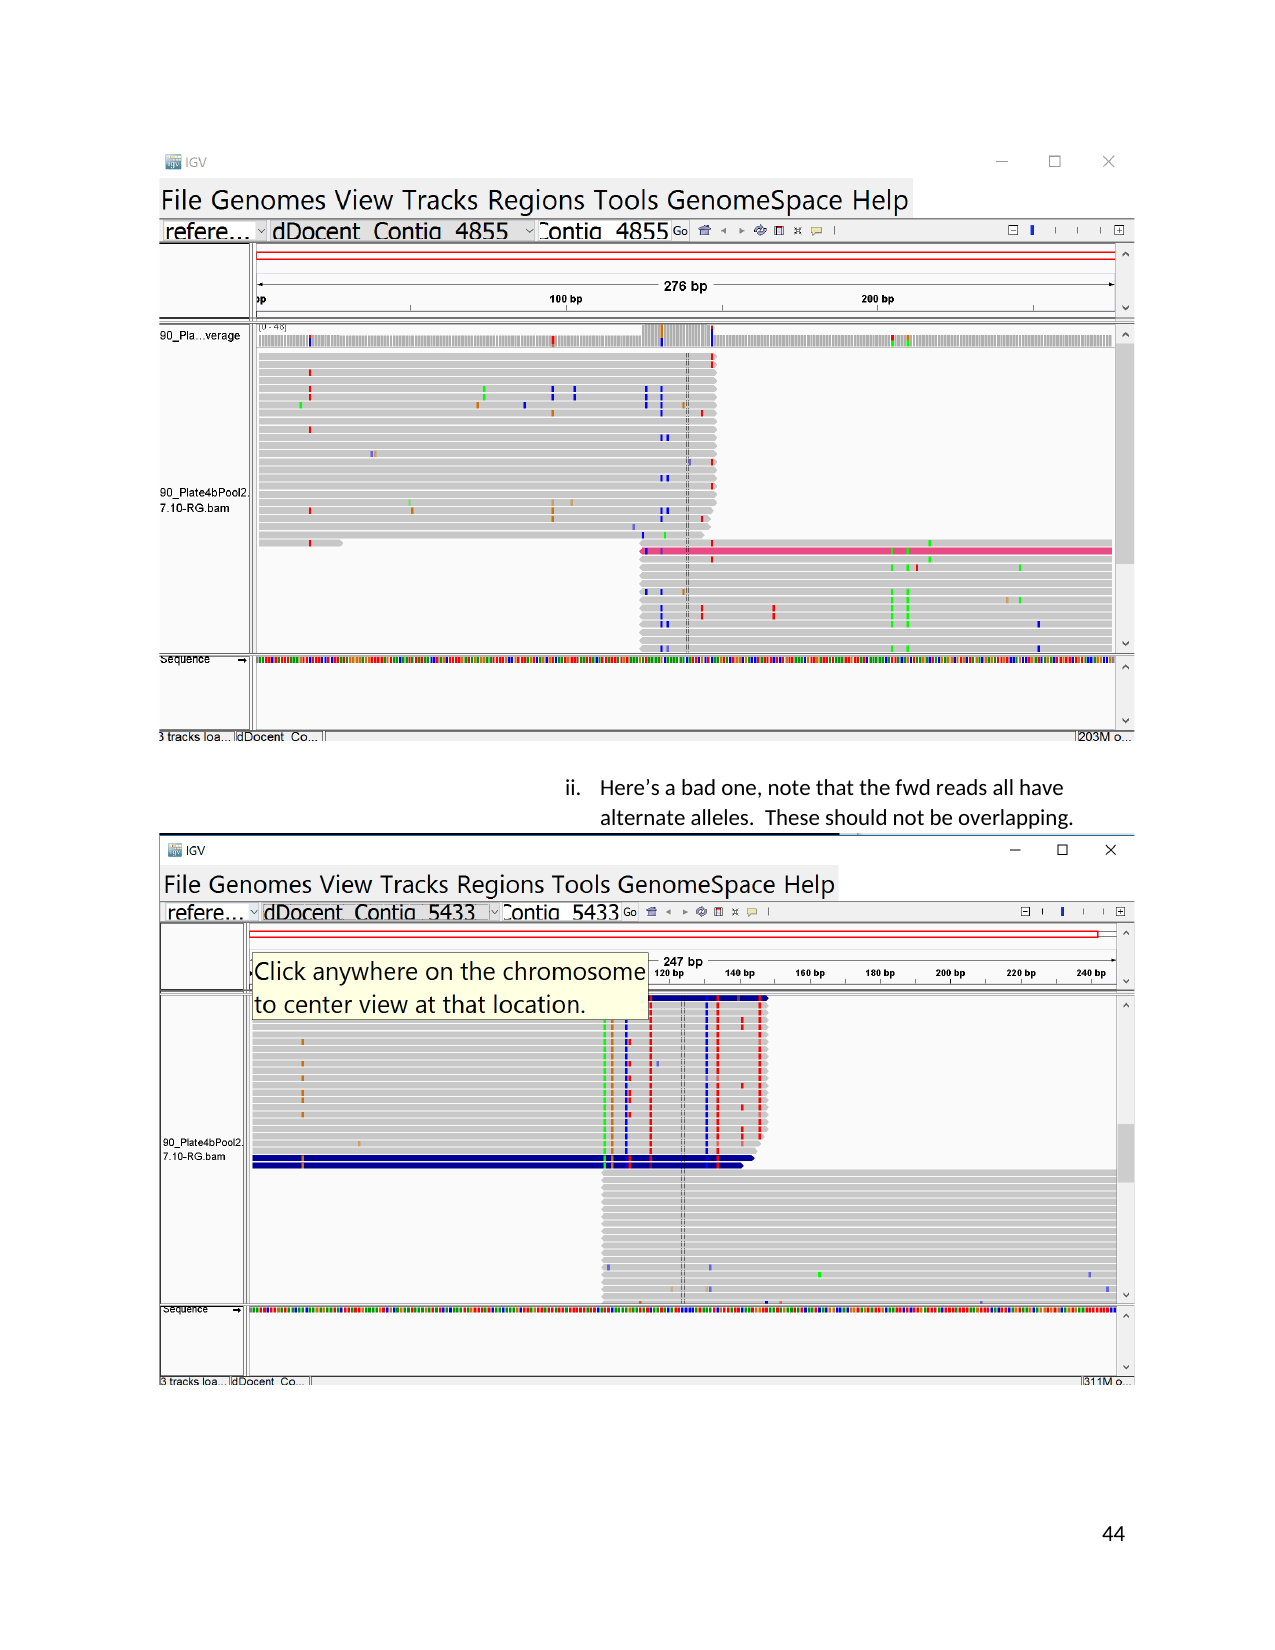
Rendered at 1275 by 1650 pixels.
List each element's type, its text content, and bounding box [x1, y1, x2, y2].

picture [159, 150, 1135, 741]
list Here’s a bad one, note that the fwd reads all have alternate alleles. These should not be overlapping. [581, 773, 1125, 831]
picture [159, 833, 1135, 1385]
